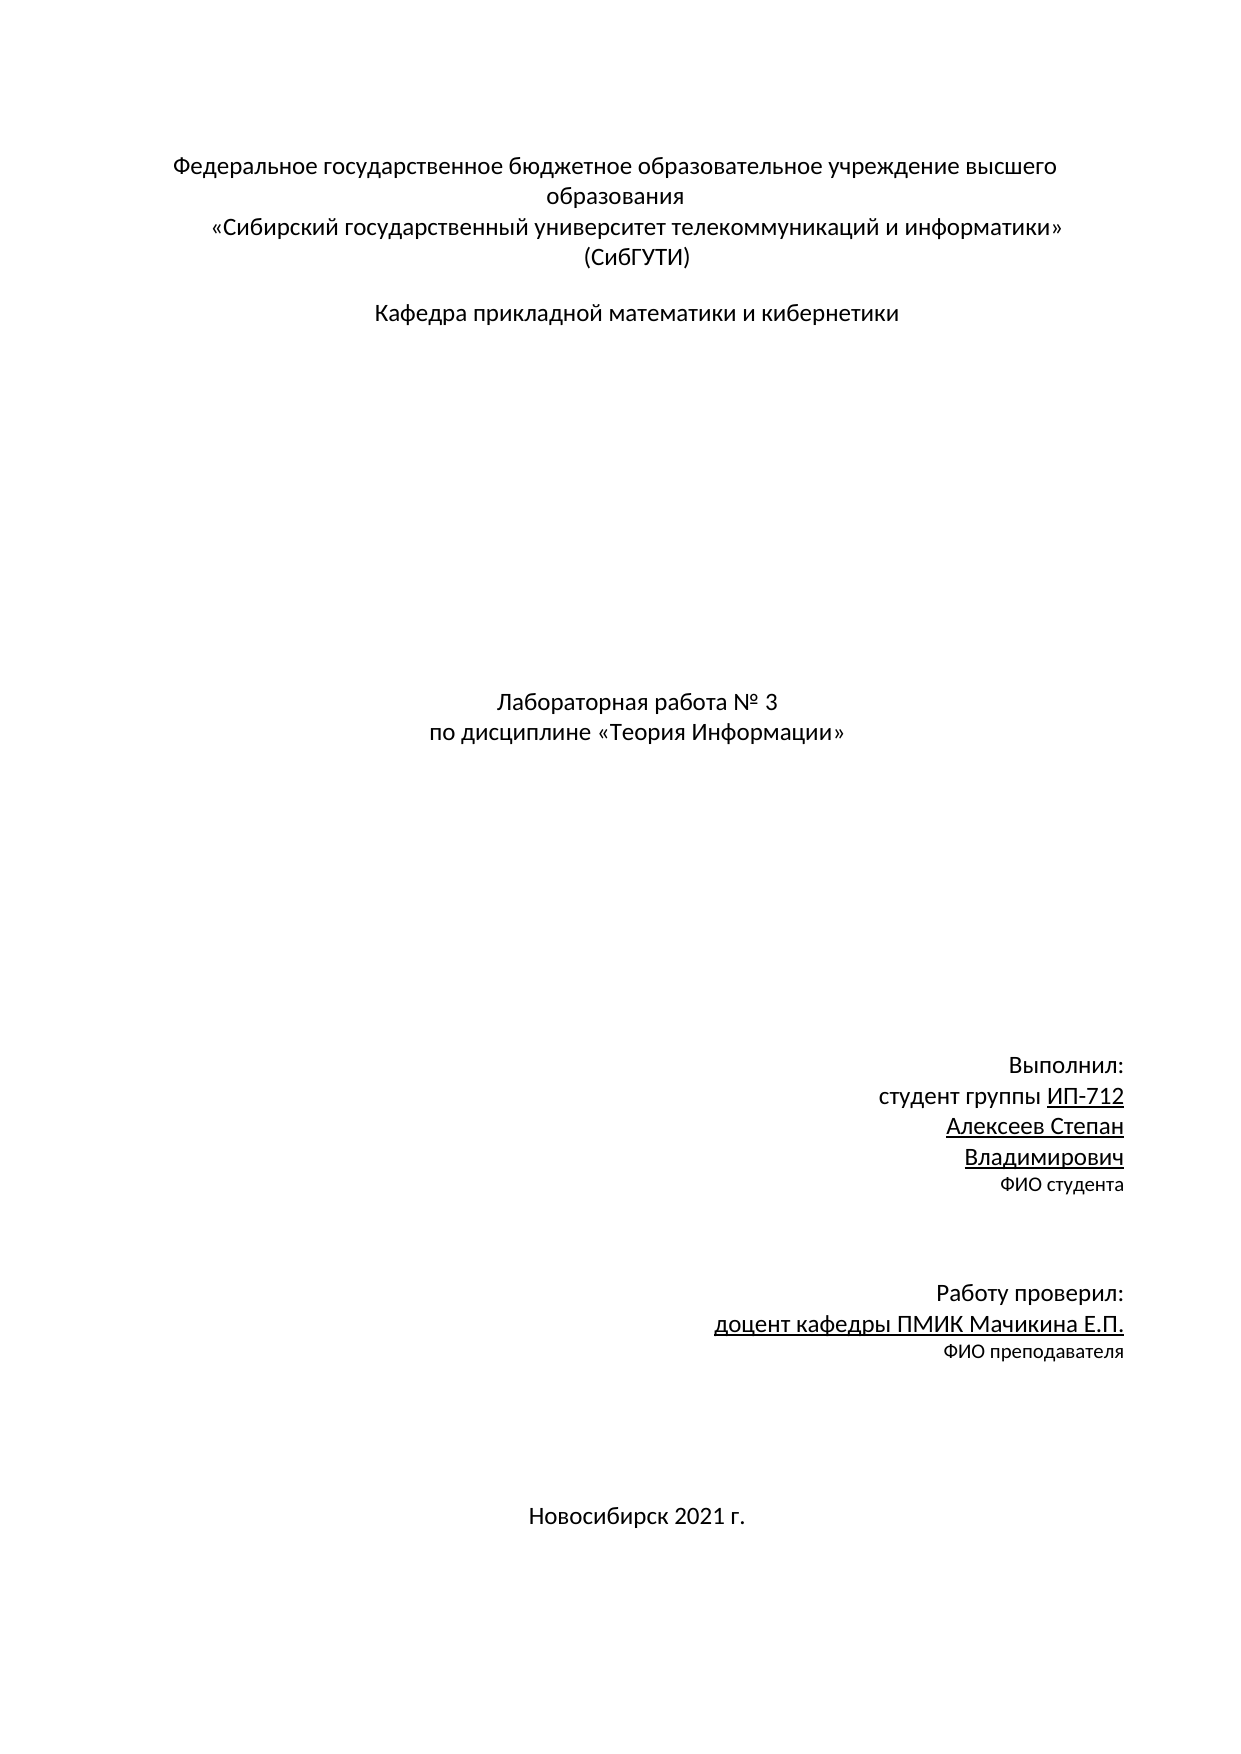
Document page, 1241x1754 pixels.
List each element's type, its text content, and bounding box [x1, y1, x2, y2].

text студент группы ИП-712 [579, 1080, 1124, 1110]
text доцент кафедры ПМИК Мачикина Е.П. [637, 1308, 1124, 1338]
text Алексеев Степан Владимирович [785, 1110, 1124, 1171]
text Работу проверил: [637, 1277, 1124, 1308]
text Выполнил: [579, 1049, 1124, 1080]
text по дисциплине «Теория Информации» [150, 716, 1124, 747]
text Федеральное государственное бюджетное образовательное учреждение высшего образования [106, 150, 1124, 211]
text (СибГУТИ) [150, 242, 1124, 272]
text ФИО студента [637, 1171, 1124, 1197]
text Кафедра прикладной математики и кибернетики [150, 297, 1124, 328]
text Лабораторная работа № 3 [150, 686, 1124, 716]
text Новосибирск 2021 г. [150, 1500, 1124, 1530]
text «Сибирский государственный университет телекоммуникаций и информатики» [150, 211, 1124, 242]
text ФИО преподавателя [637, 1338, 1124, 1364]
